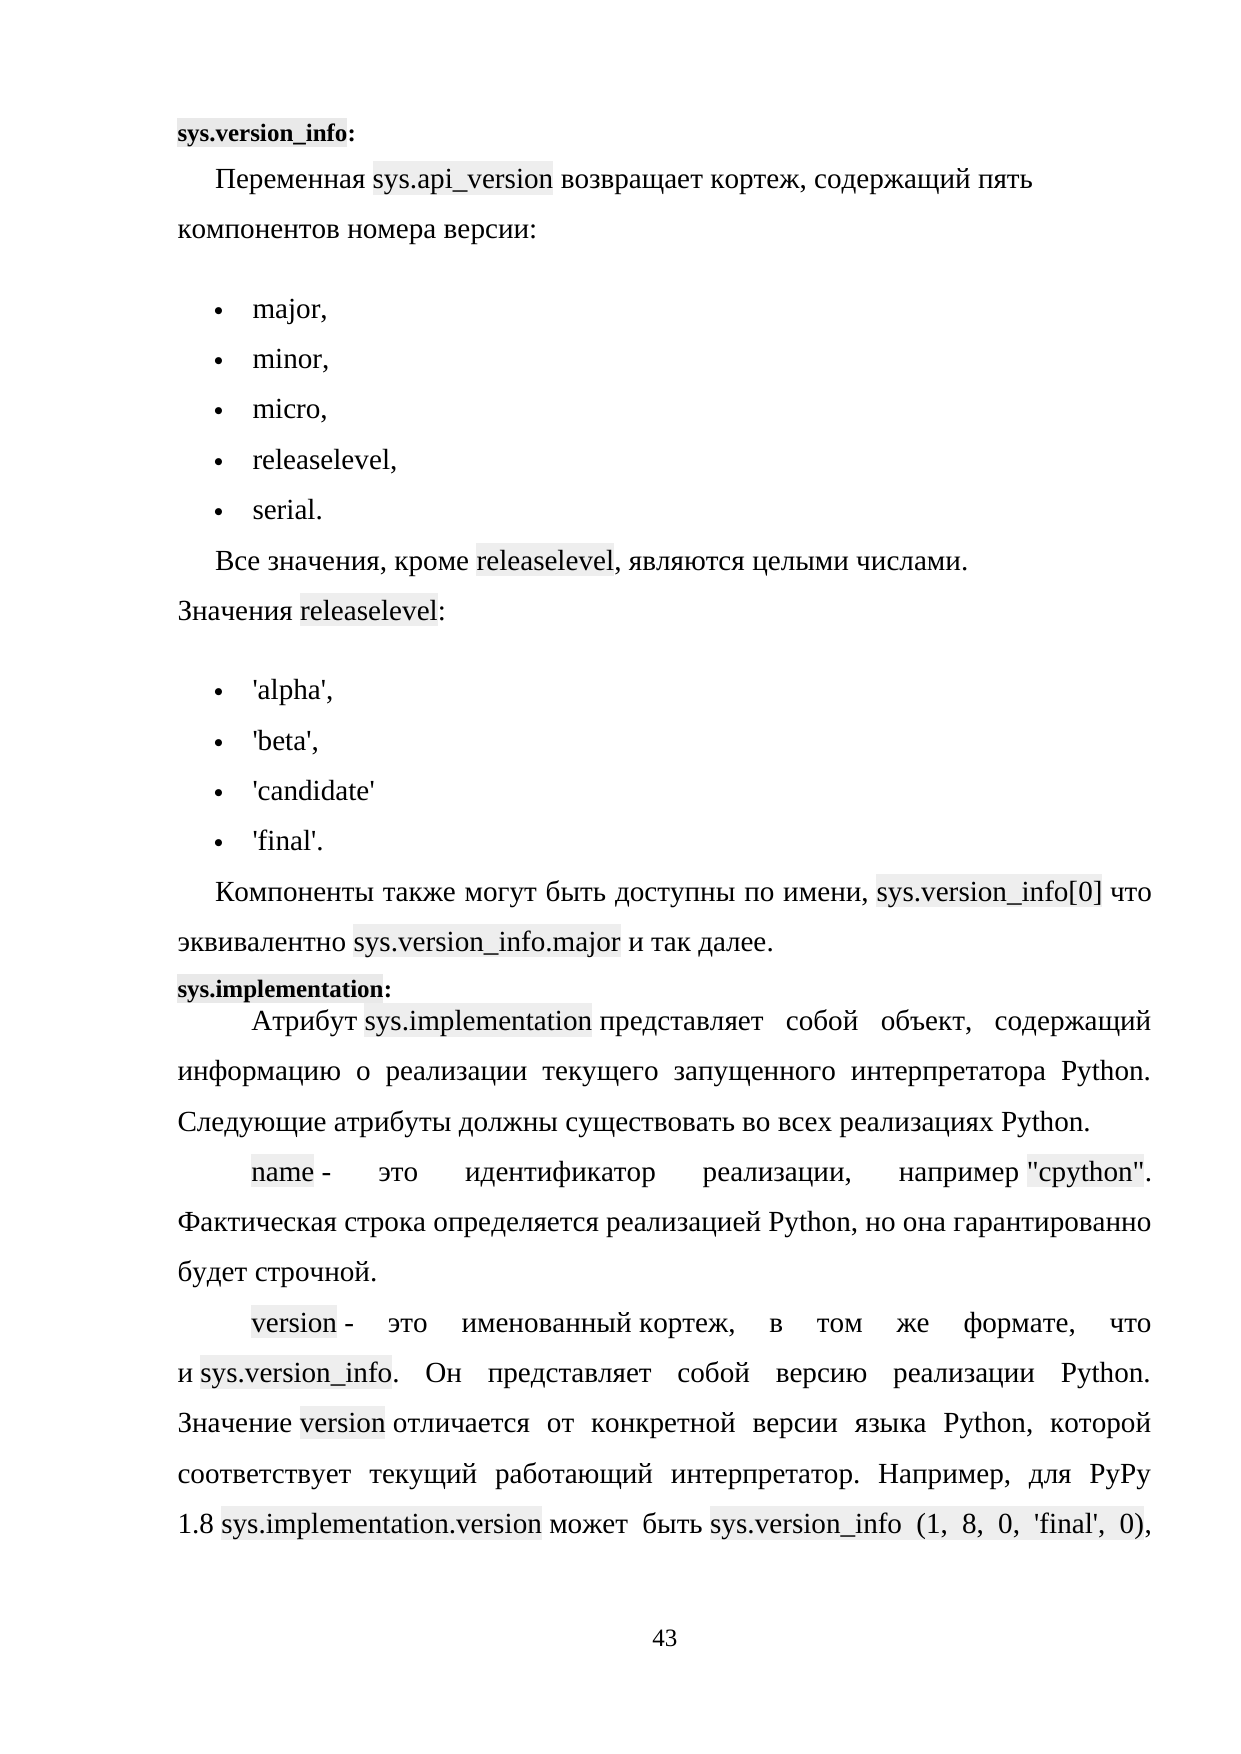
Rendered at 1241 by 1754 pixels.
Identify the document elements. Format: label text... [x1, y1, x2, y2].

list minor, [215, 341, 1152, 375]
list 'alpha', [215, 672, 1152, 706]
text Компоненты также могут быть доступны по имени, sys.version_info[0] что эквивалентно sys.version_info.major и так далее. [177, 874, 1152, 957]
text Значения releaselevel: [177, 593, 300, 626]
list 'beta', [215, 723, 1152, 756]
text Переменная sys.api_version возвращает кортеж, содержащий пять компонентов номера версии: [177, 161, 1152, 245]
list 'candidate' [215, 773, 1152, 807]
text sys.version_info: [347, 118, 1152, 147]
text Все значения, кроме releaselevel, являются целыми числами. [177, 543, 476, 576]
text Значения releaselevel: [438, 593, 1152, 626]
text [177, 1305, 1152, 1540]
list releaselevel, [215, 442, 1152, 476]
list serial. [215, 492, 1152, 526]
list 'final'. [215, 823, 1152, 857]
list micro, [215, 392, 1152, 425]
text name - это идентификатор реализации, например "cpython". Фактическая строка определяется реализацией Python, но она гарантированно будет строчной. [177, 1154, 1152, 1288]
text sys.implementation: [383, 974, 1152, 1003]
list major, [215, 291, 1152, 324]
text Все значения, кроме releaselevel, являются целыми числами. [614, 543, 1152, 576]
text Атрибут sys.implementation представляет собой объект, содержащий информацию о реализации текущего запущенного интерпретатора Python. Следующие атрибуты должны существовать во всех реализациях Python. [177, 1003, 1152, 1137]
